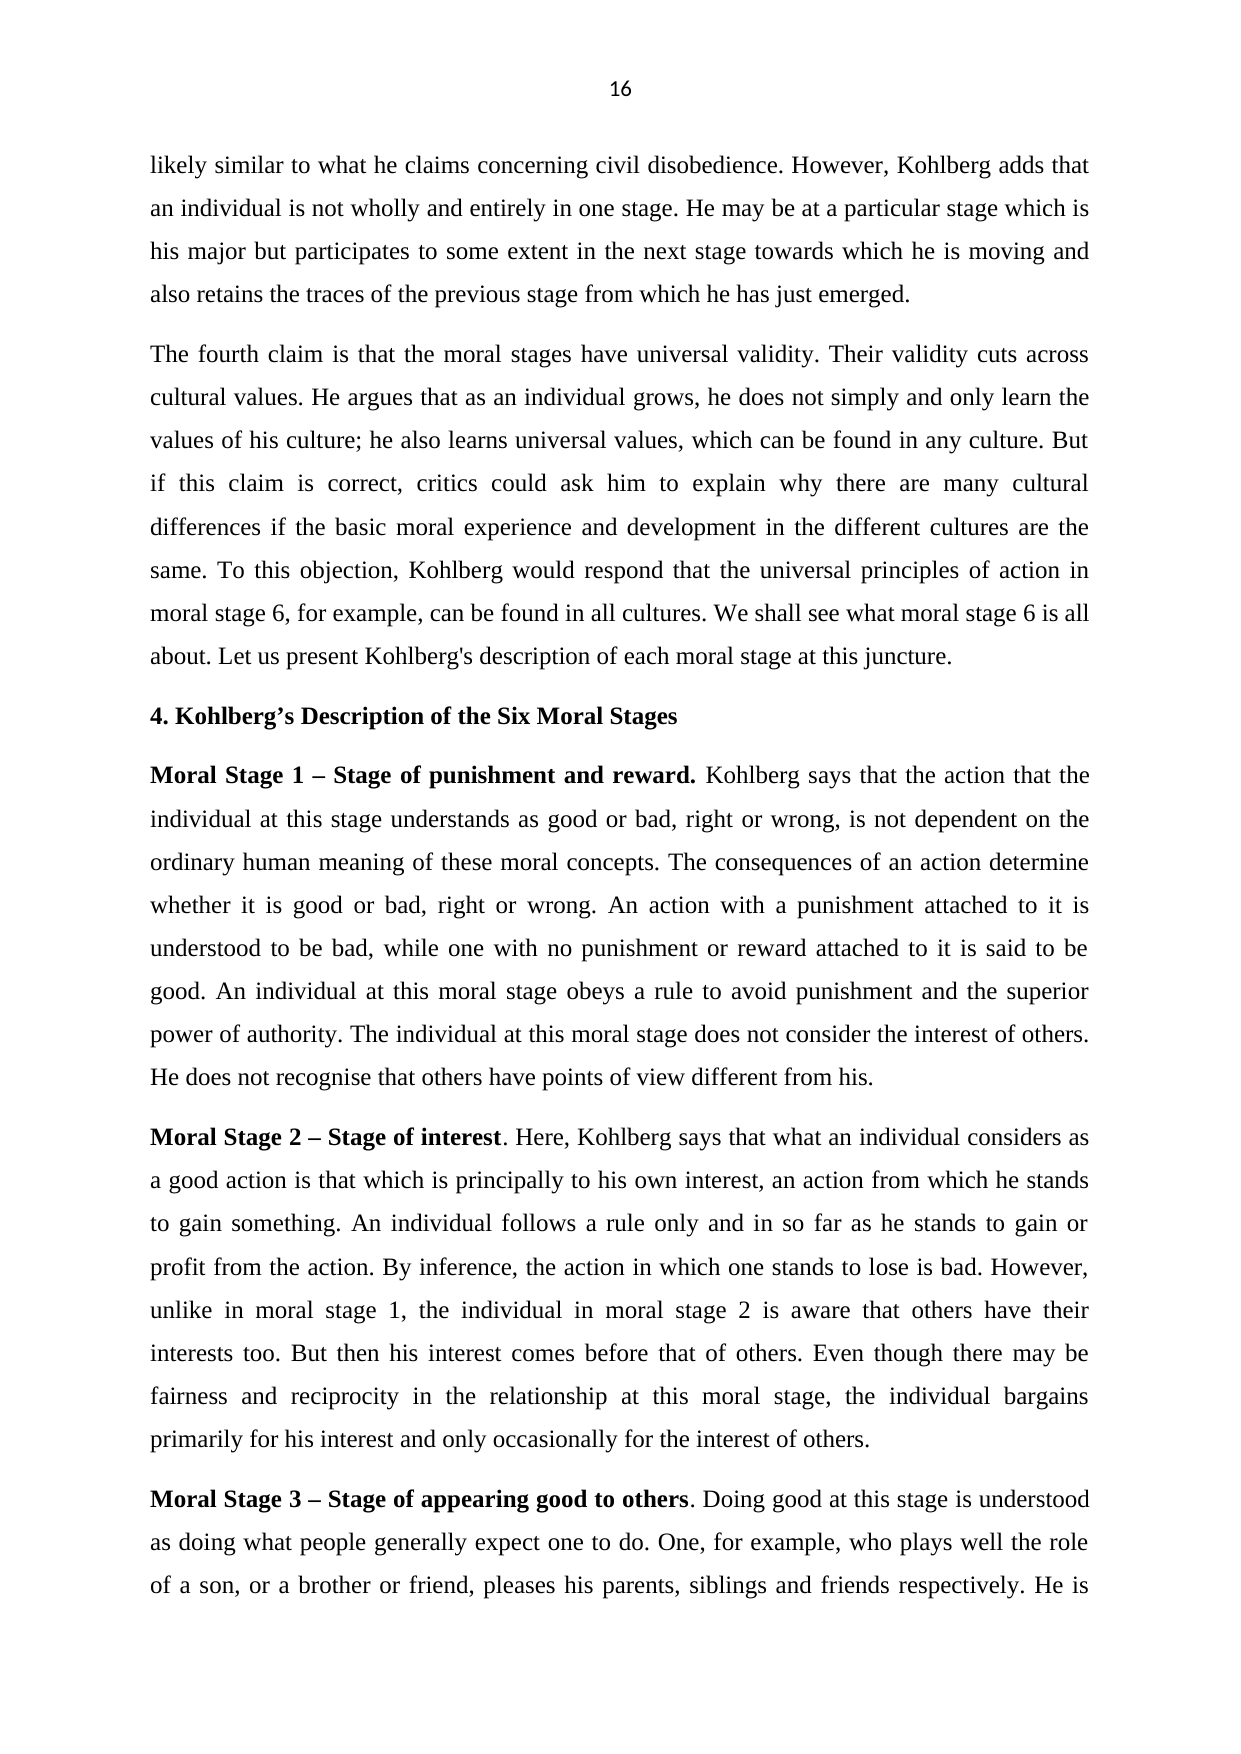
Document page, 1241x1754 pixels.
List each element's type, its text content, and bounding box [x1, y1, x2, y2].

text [150, 1484, 1090, 1599]
text Moral Stage 2 – Stage of interest. Here, Kohlberg says that what an individual considers as a good action is that which is principally to his own interest, an action from which he stands to gain something. An individual follows a rule only and in so far as he stands to gain or profit from the action. By inference, the action in which one stands to lose is bad. However, unlike in moral stage 1, the individual in moral stage 2 is aware that others have their interests too. But then his interest comes before that of others. Even though there may be fairness and reciprocity in the relationship at this moral stage, the individual bargains primarily for his interest and only occasionally for the interest of others. [150, 1122, 1090, 1453]
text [150, 150, 1090, 308]
text 4. Kohlberg’s Description of the Six Moral Stages [150, 701, 1090, 729]
text Moral Stage 1 – Stage of punishment and reward. Kohlberg says that the action that the individual at this stage understands as good or bad, right or wrong, is not dependent on the ordinary human meaning of these moral concepts. The consequences of an action determine whether it is good or bad, right or wrong. An action with a punishment attached to it is understood to be bad, while one with no punishment or reward attached to it is said to be good. An individual at this moral stage obeys a rule to avoid punishment and the superior power of authority. The individual at this moral stage does not consider the interest of others. He does not recognise that others have points of view different from his. [150, 761, 1090, 1091]
text The fourth claim is that the moral stages have universal validity. Their validity cuts across cultural values. He argues that as an individual grows, he does not simply and only learn the values of his culture; he also learns universal values, which can be found in any culture. But if this claim is correct, critics could ask him to explain why there are many cultural differences if the basic moral experience and development in the different cultures are the same. To this objection, Kohlberg would respond that the universal principles of action in moral stage 6, for example, can be found in all cultures. We shall see what moral stage 6 is all about. Let us present Kohlberg's description of each moral stage at this juncture. [150, 339, 1090, 670]
